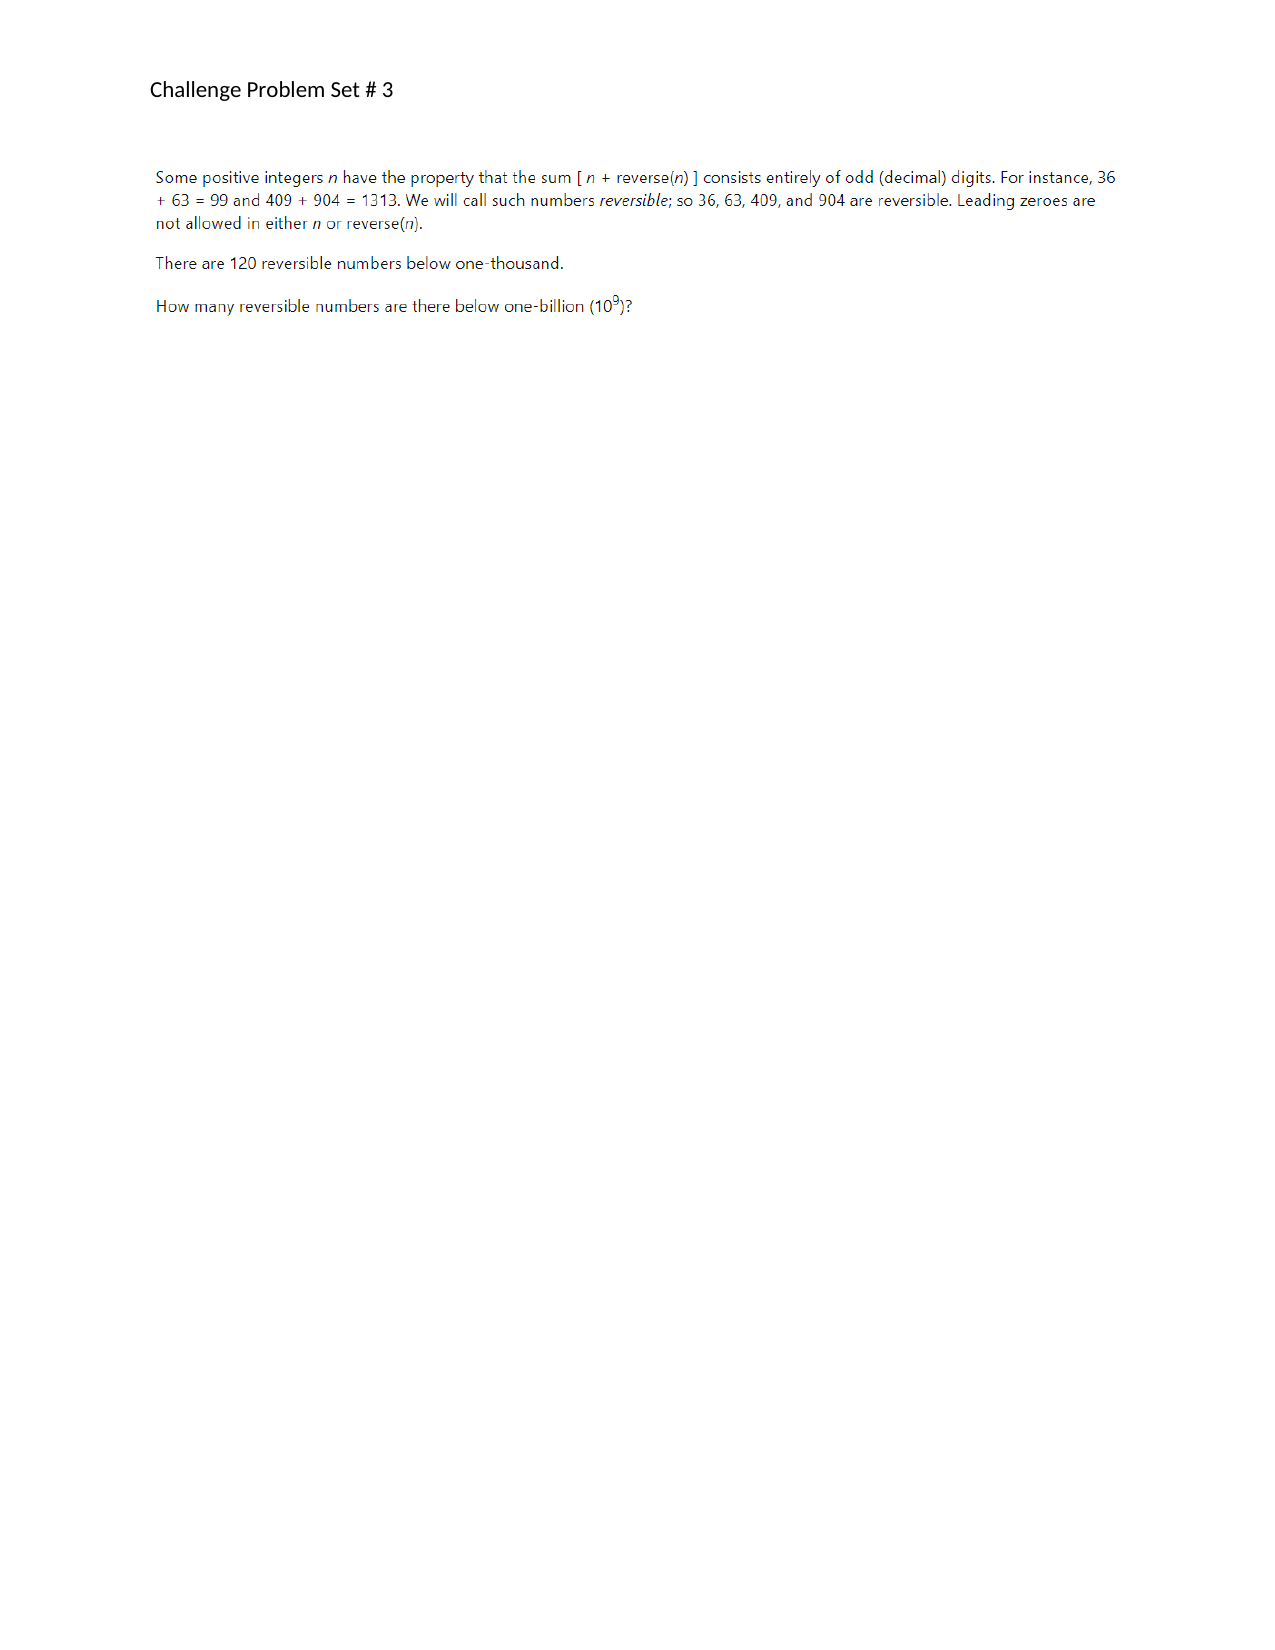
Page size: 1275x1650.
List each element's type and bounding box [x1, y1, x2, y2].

picture [150, 150, 1125, 336]
